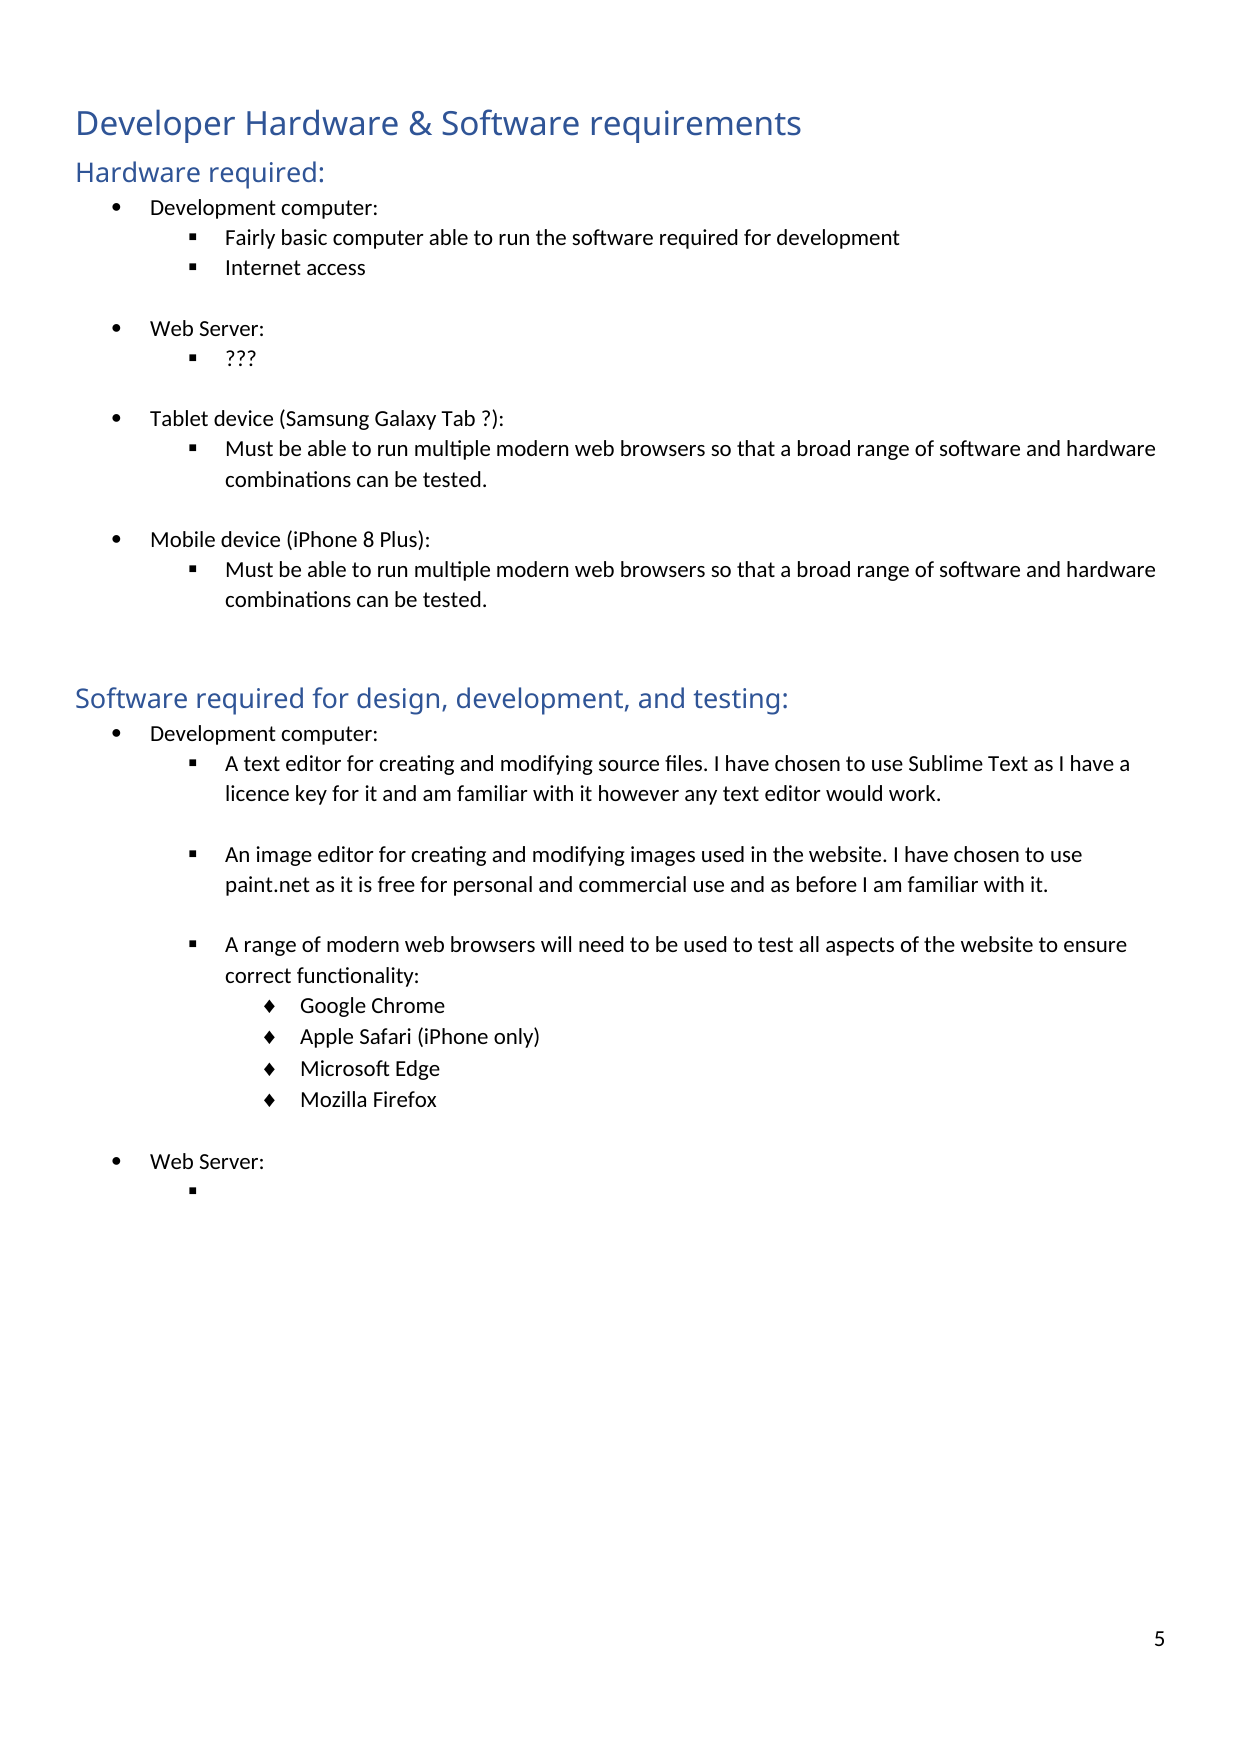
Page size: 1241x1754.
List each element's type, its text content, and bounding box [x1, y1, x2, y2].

list Google Chrome [262, 991, 1165, 1020]
list Tablet device (Samsung Galaxy Tab ?): [112, 404, 1165, 432]
subtitle Developer Hardware & Software requirements [75, 100, 1165, 145]
list ??? [187, 344, 1165, 402]
list Web Server: [112, 314, 1165, 342]
list A text editor for creating and modifying source files. I have chosen to use Sublime Text as I have a licence key for it and am familiar with it however any text editor would work. [187, 749, 1165, 838]
subtitle Software required for design, development, and testing: [75, 679, 1165, 716]
list Internet access [187, 253, 1165, 312]
list An image editor for creating and modifying images used in the website. I have chosen to use paint.net as it is free for personal and commercial use and as before I am familiar with it. [187, 840, 1165, 928]
subtitle Hardware required: [75, 153, 1165, 190]
list A range of modern web browsers will need to be used to test all aspects of the website to ensure correct functionality: [187, 931, 1165, 989]
list Fairly basic computer able to run the software required for development [187, 223, 1165, 251]
list Must be able to run multiple modern web browsers so that a broad range of software and hardware combinations can be tested. [187, 434, 1165, 523]
list Microsoft Edge [262, 1054, 1165, 1083]
list Development computer: [112, 719, 1165, 747]
list Development computer: [112, 193, 1165, 221]
list Mobile device (iPhone 8 Plus): [112, 525, 1165, 553]
list Apple Safari (iPhone only) [262, 1022, 1165, 1052]
list Must be able to run multiple modern web browsers so that a broad range of software and hardware combinations can be tested. [187, 555, 1165, 614]
list Web Server: [112, 1147, 1165, 1175]
list Mozilla Firefox [262, 1085, 1165, 1145]
